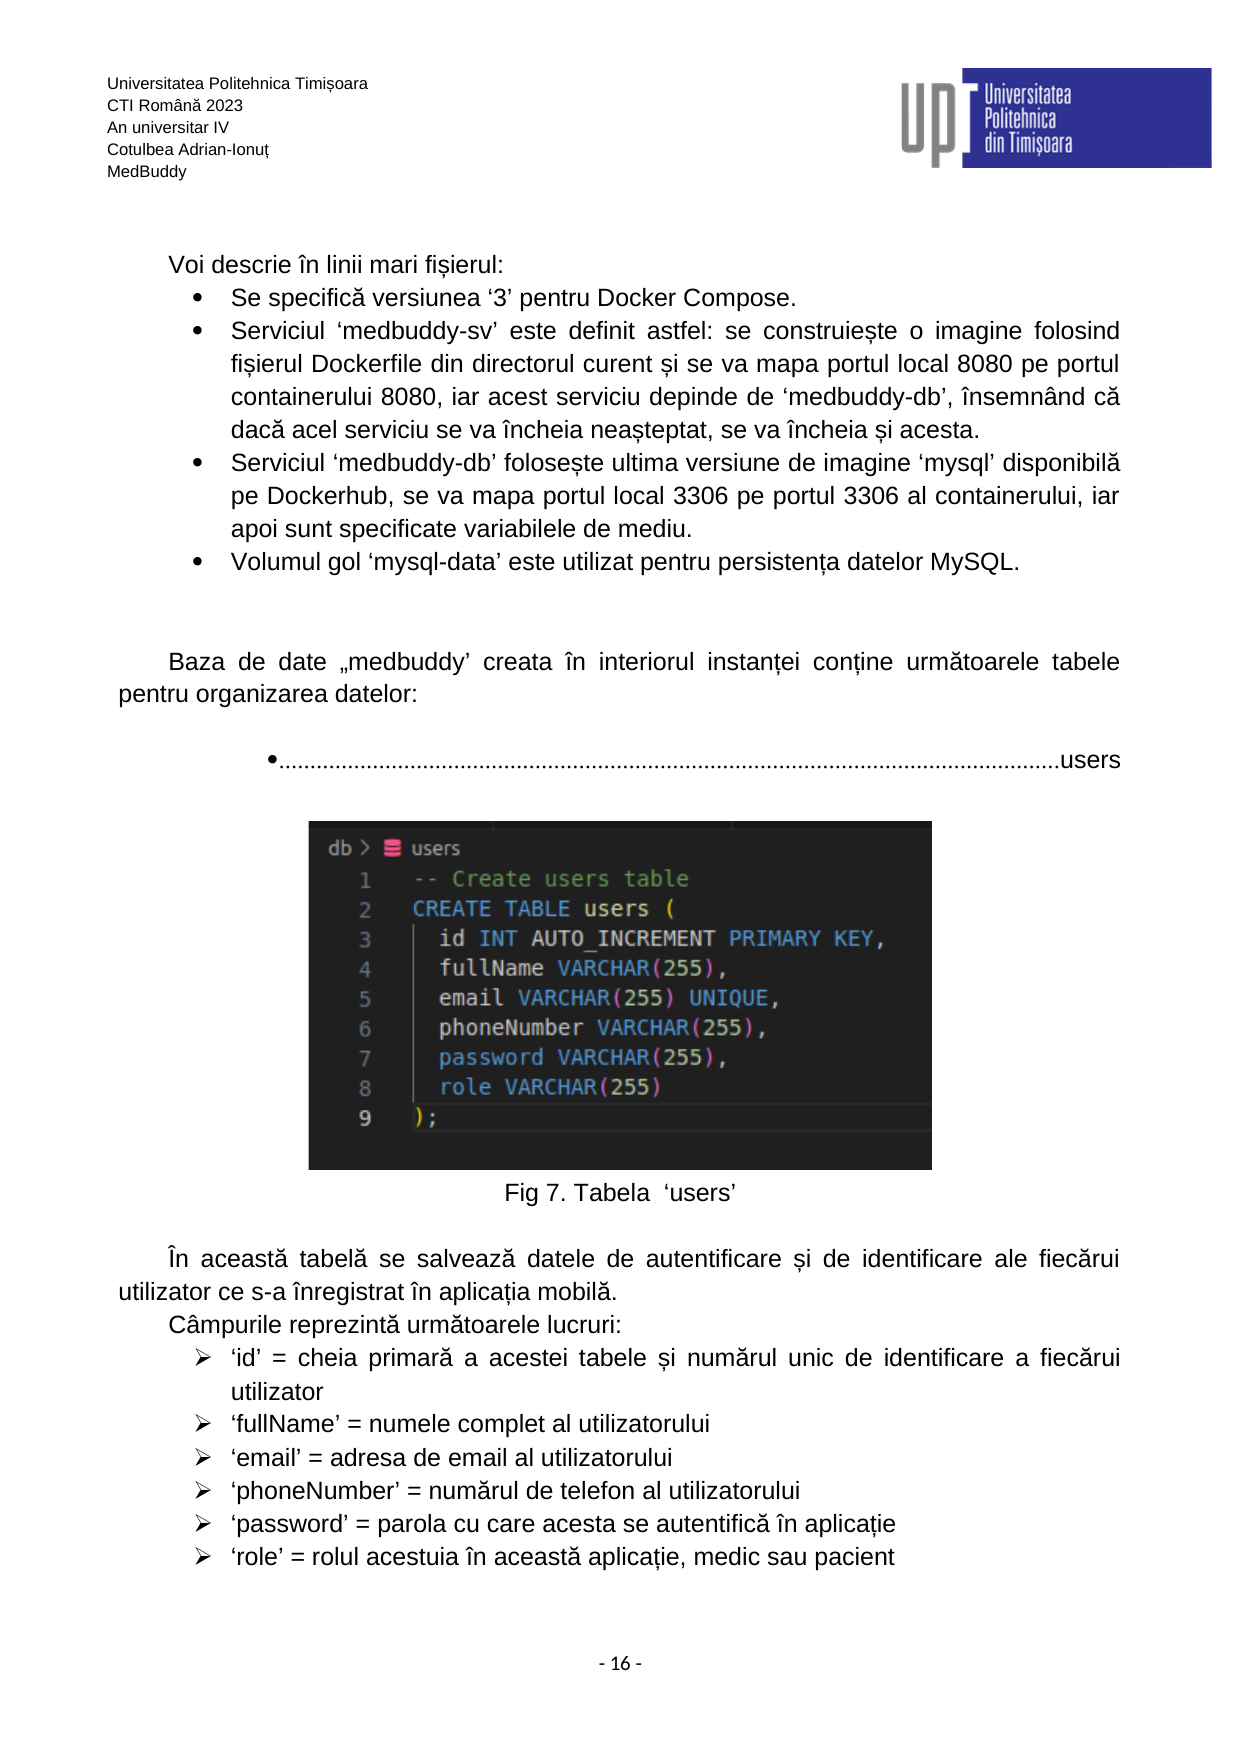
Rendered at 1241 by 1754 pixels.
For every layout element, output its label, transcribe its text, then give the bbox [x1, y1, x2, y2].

list Se specifică versiunea ‘3’ pentru Docker Compose. [193, 283, 1122, 312]
text Baza de date „medbuddy’ creata în interiorul instanței conține următoarele tabele pentru organizarea datelor: [118, 646, 1122, 708]
text Voi descrie în linii mari fișierul: [118, 250, 1122, 278]
text În această tabelă se salvează datele de autentificare și de identificare ale fiecărui utilizator ce s-a înregistrat în aplicația mobilă. [118, 1244, 1122, 1306]
list ‘email’ = adresa de email al utilizatorului [193, 1443, 1122, 1471]
list ‘role’ = rolul acestuia în această aplicație, medic sau pacient [193, 1542, 1122, 1571]
list Serviciul ‘medbuddy-sv’ este definit astfel: se construiește o imagine folosind fișierul Dockerfile din directorul curent și se va mapa portul local 8080 pe portul containerului 8080, iar acest serviciu depinde de ‘medbuddy-db’, însemnând că dacă acel serviciu se va încheia neașteptat, se va încheia și acesta. [193, 316, 1122, 444]
list users [268, 746, 1122, 774]
text Câmpurile reprezintă următoarele lucruri: [118, 1310, 1122, 1339]
list ‘fullName’ = numele complet al utilizatorului [193, 1409, 1122, 1438]
list ‘phoneNumber’ = numărul de telefon al utilizatorului [193, 1476, 1122, 1504]
picture [901, 68, 1212, 168]
list Volumul gol ‘mysql-data’ este utilizat pentru persistența datelor MySQL. [193, 547, 1122, 576]
picture [308, 821, 932, 1170]
list ‘password’ = parola cu care acesta se autentifică în aplicație [193, 1509, 1122, 1538]
list ‘id’ = cheia primară a acestei tabele și numărul unic de identificare a fiecărui utilizator [193, 1343, 1122, 1405]
list Serviciul ‘medbuddy-db’ folosește ultima versiune de imagine ‘mysql’ disponibilă pe Dockerhub, se va mapa portul local 3306 pe portul 3306 al containerului, iar apoi sunt specificate variabilele de mediu. [193, 448, 1122, 543]
